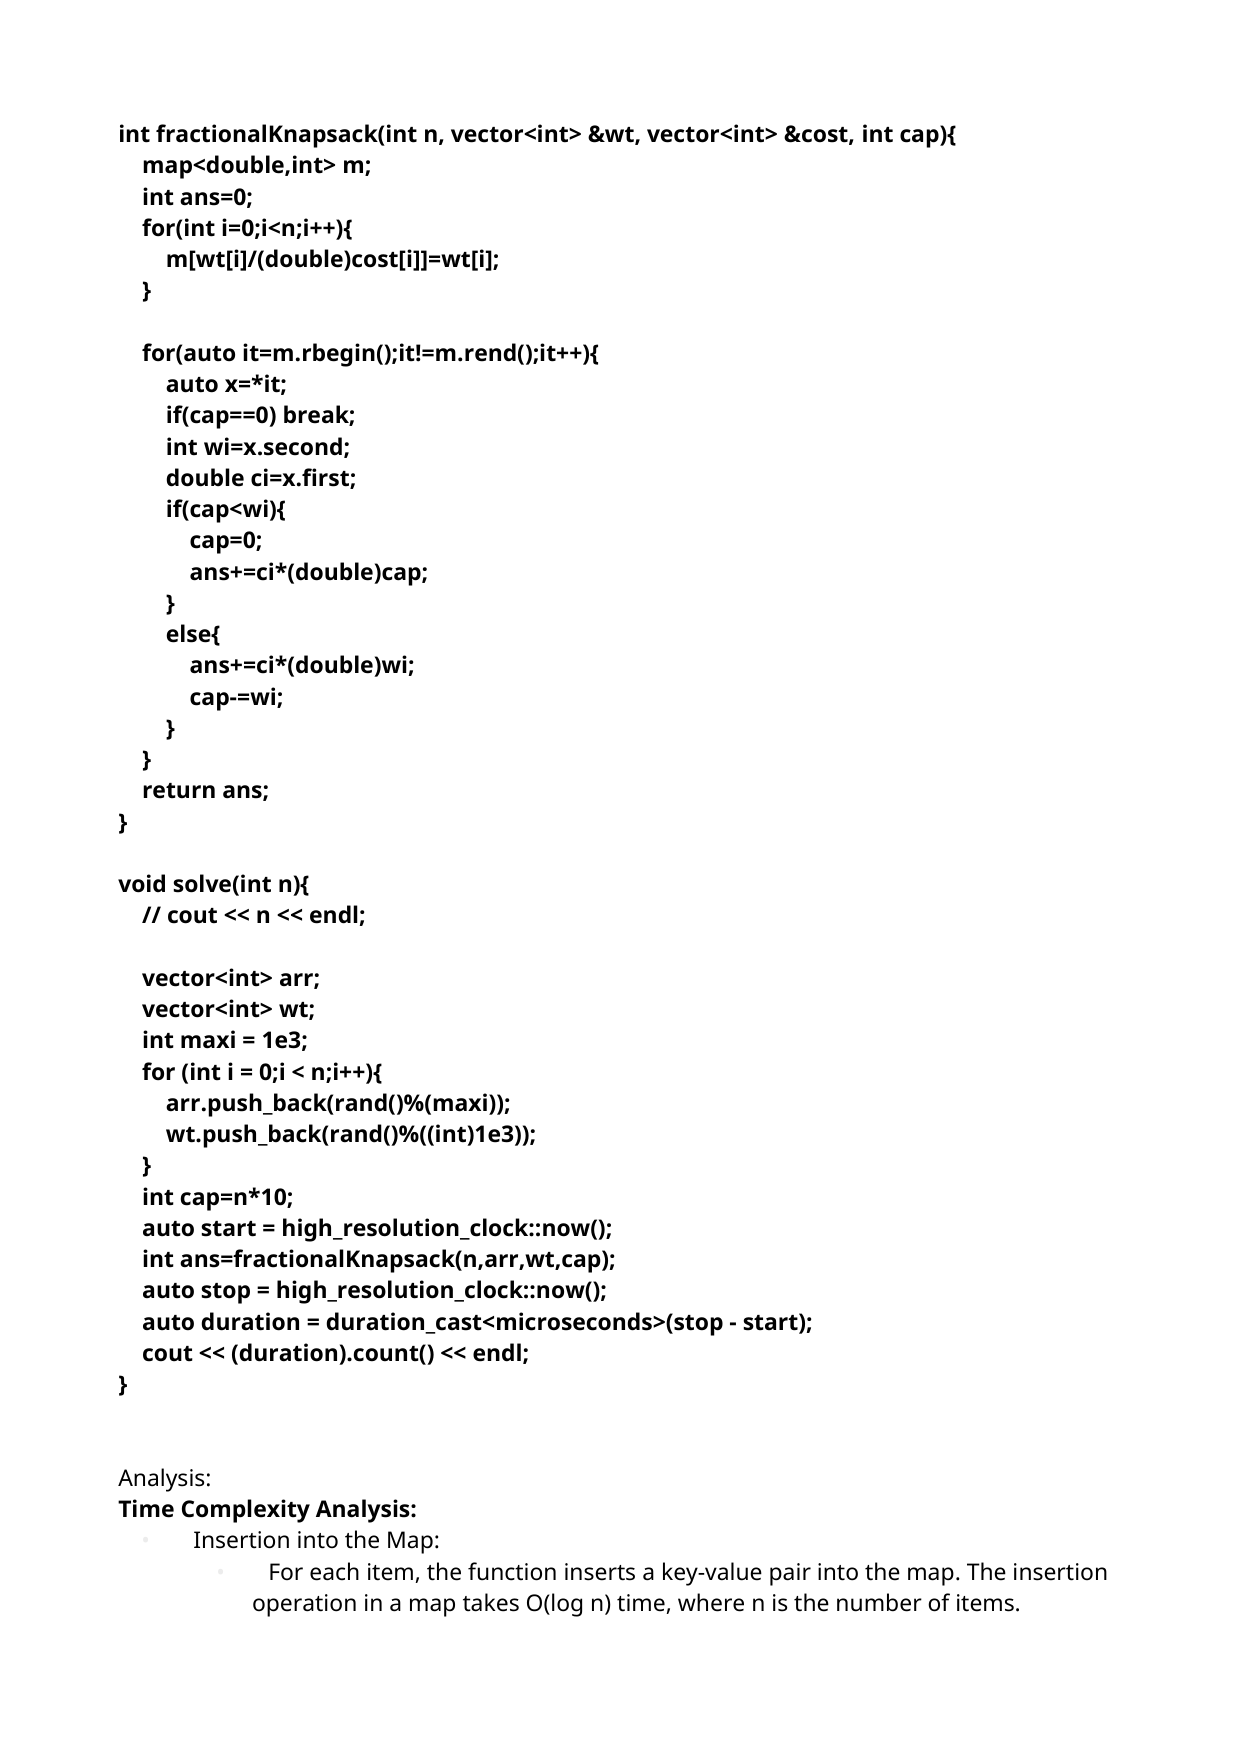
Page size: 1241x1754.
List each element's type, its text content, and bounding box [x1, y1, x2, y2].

text else{ [118, 618, 1122, 649]
text } [118, 1368, 1122, 1399]
text if(cap<wi){ [118, 493, 1122, 524]
text int maxi = 1e3; [118, 1024, 1122, 1056]
text } [118, 712, 1122, 743]
text void solve(int n){ [118, 868, 1122, 899]
text cout << (duration).count() << endl; [118, 1337, 1122, 1368]
text Time Complexity Analysis: [118, 1493, 1122, 1524]
text Analysis: [118, 1462, 1122, 1493]
text } [118, 274, 1122, 306]
text vector<int> arr; [118, 962, 1122, 993]
text if(cap==0) break; [118, 399, 1122, 431]
text } [118, 1149, 1122, 1181]
text cap=0; [118, 524, 1122, 556]
text } [118, 587, 1122, 618]
text ans+=ci*(double)wi; [118, 649, 1122, 681]
text auto stop = high_resolution_clock::now(); [118, 1274, 1122, 1306]
list Insertion into the Map: [141, 1524, 1122, 1556]
text arr.push_back(rand()%(maxi)); [118, 1087, 1122, 1118]
text int cap=n*10; [118, 1181, 1122, 1212]
text int ans=0; [118, 181, 1122, 212]
text cap-=wi; [118, 681, 1122, 712]
list For each item, the function inserts a key-value pair into the map. The insertion operation in a map takes O(log n) time, where n is the number of items. [216, 1556, 1122, 1618]
text m[wt[i]/(double)cost[i]]=wt[i]; [118, 243, 1122, 274]
text for(int i=0;i<n;i++){ [118, 212, 1122, 243]
text int ans=fractionalKnapsack(n,arr,wt,cap); [118, 1243, 1122, 1274]
text ans+=ci*(double)cap; [118, 556, 1122, 587]
text vector<int> wt; [118, 993, 1122, 1024]
text auto duration = duration_cast<microseconds>(stop - start); [118, 1306, 1122, 1337]
text } [118, 743, 1122, 774]
text // cout << n << endl; [118, 899, 1122, 931]
text return ans; [118, 774, 1122, 806]
text for (int i = 0;i < n;i++){ [118, 1056, 1122, 1087]
text wt.push_back(rand()%((int)1e3)); [118, 1118, 1122, 1149]
text map<double,int> m; [118, 149, 1122, 181]
text int wi=x.second; [118, 431, 1122, 462]
text } [118, 806, 1122, 837]
text auto start = high_resolution_clock::now(); [118, 1212, 1122, 1243]
text for(auto it=m.rbegin();it!=m.rend();it++){ [118, 337, 1122, 368]
text double ci=x.first; [118, 462, 1122, 493]
text auto x=*it; [118, 368, 1122, 399]
text int fractionalKnapsack(int n, vector<int> &wt, vector<int> &cost, int cap){ [118, 118, 1122, 149]
